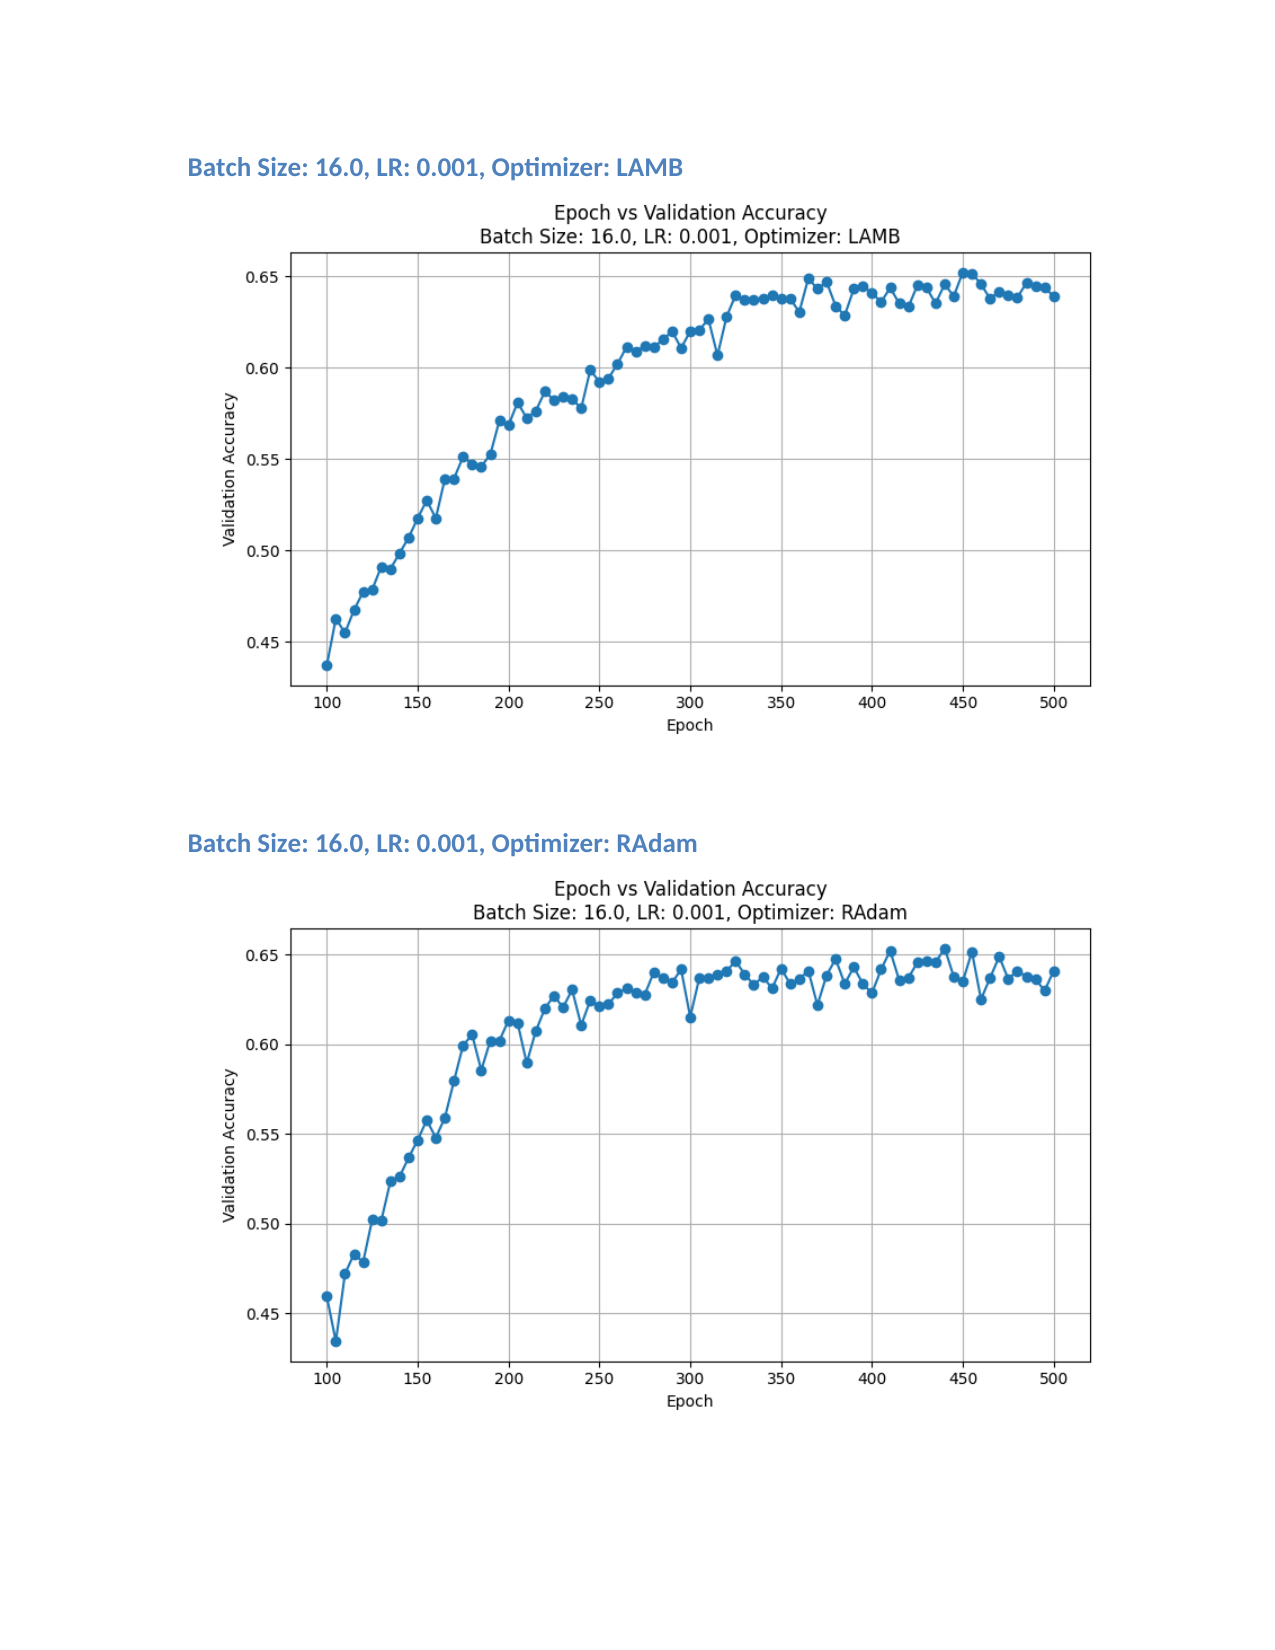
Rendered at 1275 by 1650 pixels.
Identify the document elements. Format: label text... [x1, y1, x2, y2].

picture [206, 864, 1107, 1427]
subtitle Batch Size: 16.0, LR: 0.001, Optimizer: RAdam [187, 826, 1087, 859]
picture [206, 187, 1107, 751]
subtitle Batch Size: 16.0, LR: 0.001, Optimizer: LAMB [187, 150, 1087, 183]
